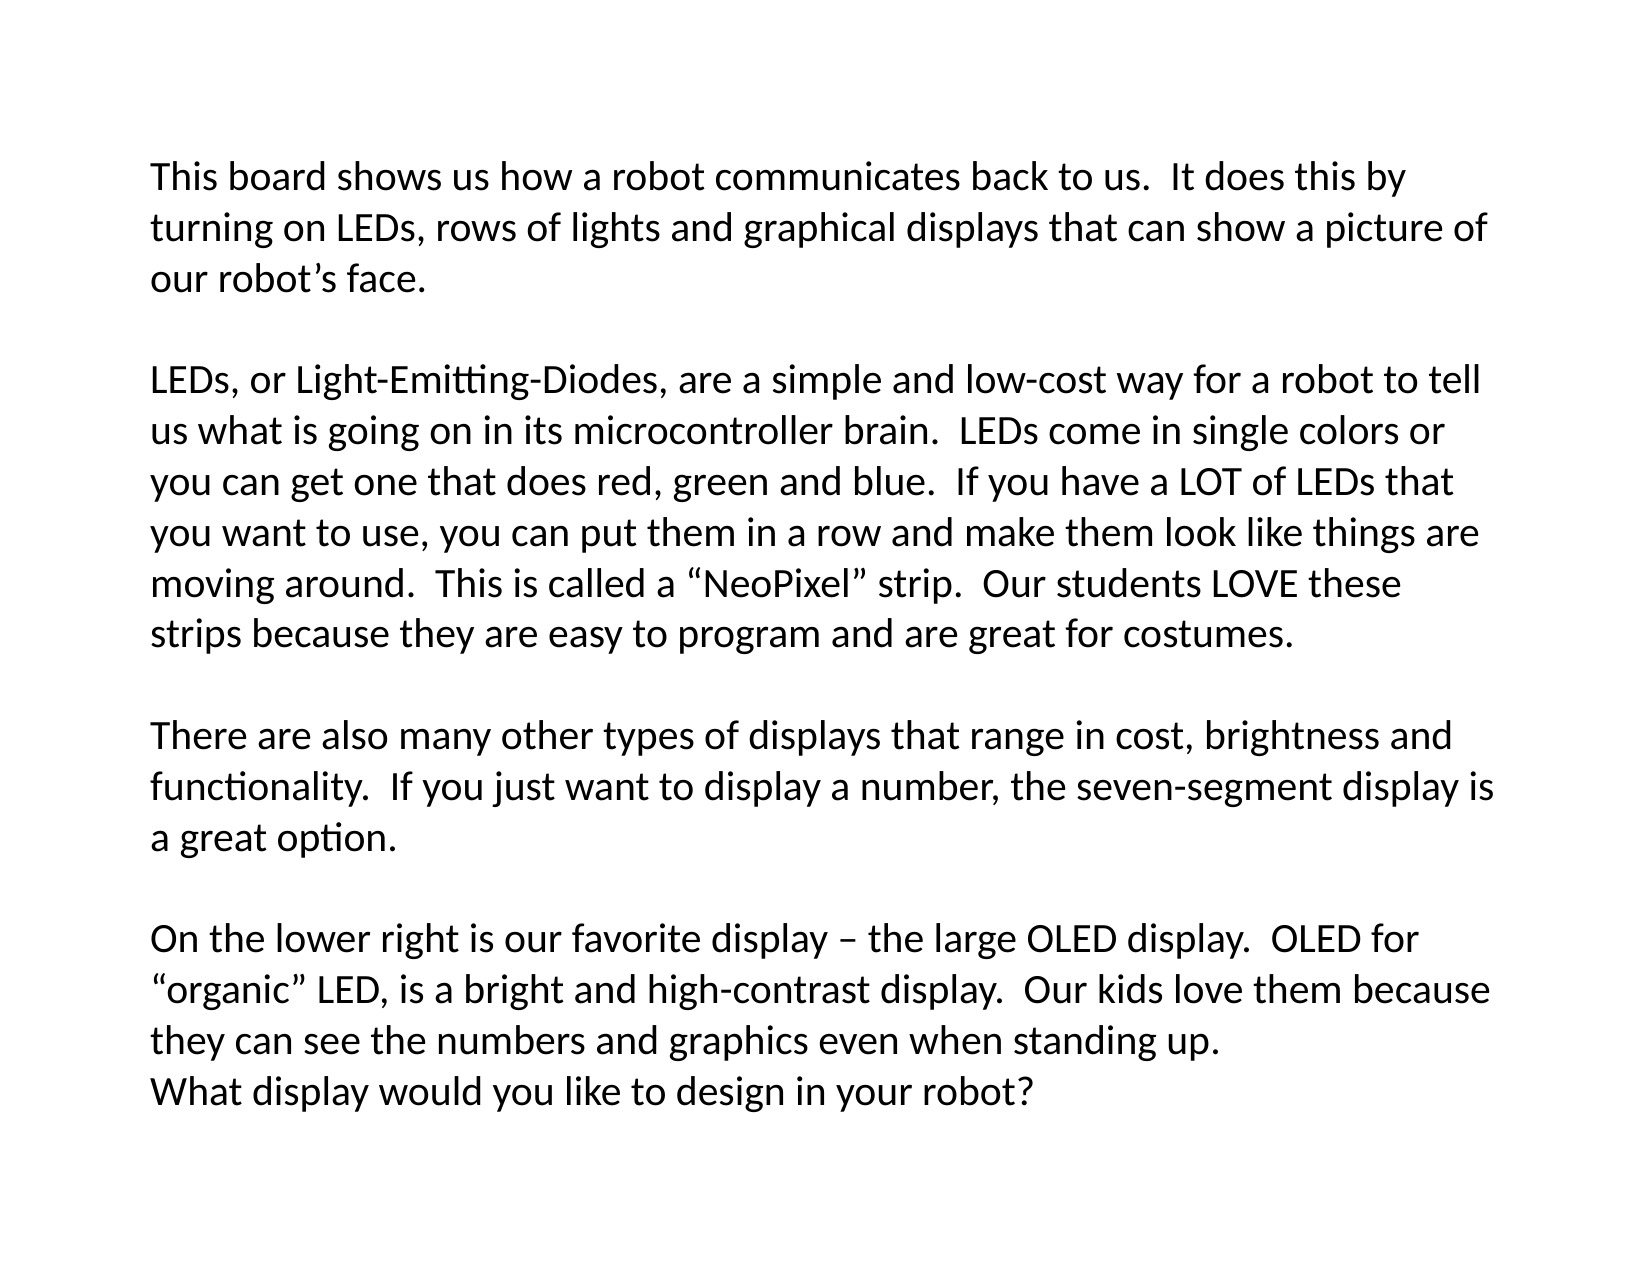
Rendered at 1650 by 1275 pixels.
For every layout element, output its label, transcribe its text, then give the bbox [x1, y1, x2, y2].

text LEDs, or Light-Emitting-Diodes, are a simple and low-cost way for a robot to tell us what is going on in its microcontroller brain. LEDs come in single colors or you can get one that does red, green and blue. If you have a LOT of LEDs that you want to use, you can put them in a row and make them look like things are moving around. This is called a “NeoPixel” strip. Our students LOVE these strips because they are easy to program and are great for costumes. [150, 353, 1500, 658]
text What display would you like to design in your robot? [150, 1065, 1500, 1116]
text There are also many other types of displays that range in cost, brightness and functionality. If you just want to display a number, the seven-segment display is a great option. [150, 709, 1500, 862]
text This board shows us how a robot communicates back to us. It does this by turning on LEDs, rows of lights and graphical displays that can show a picture of our robot’s face. [150, 150, 1500, 302]
text On the lower right is our favorite display – the large OLED display. OLED for “organic” LED, is a bright and high-contrast display. Our kids love them because they can see the numbers and graphics even when standing up. [150, 912, 1500, 1065]
